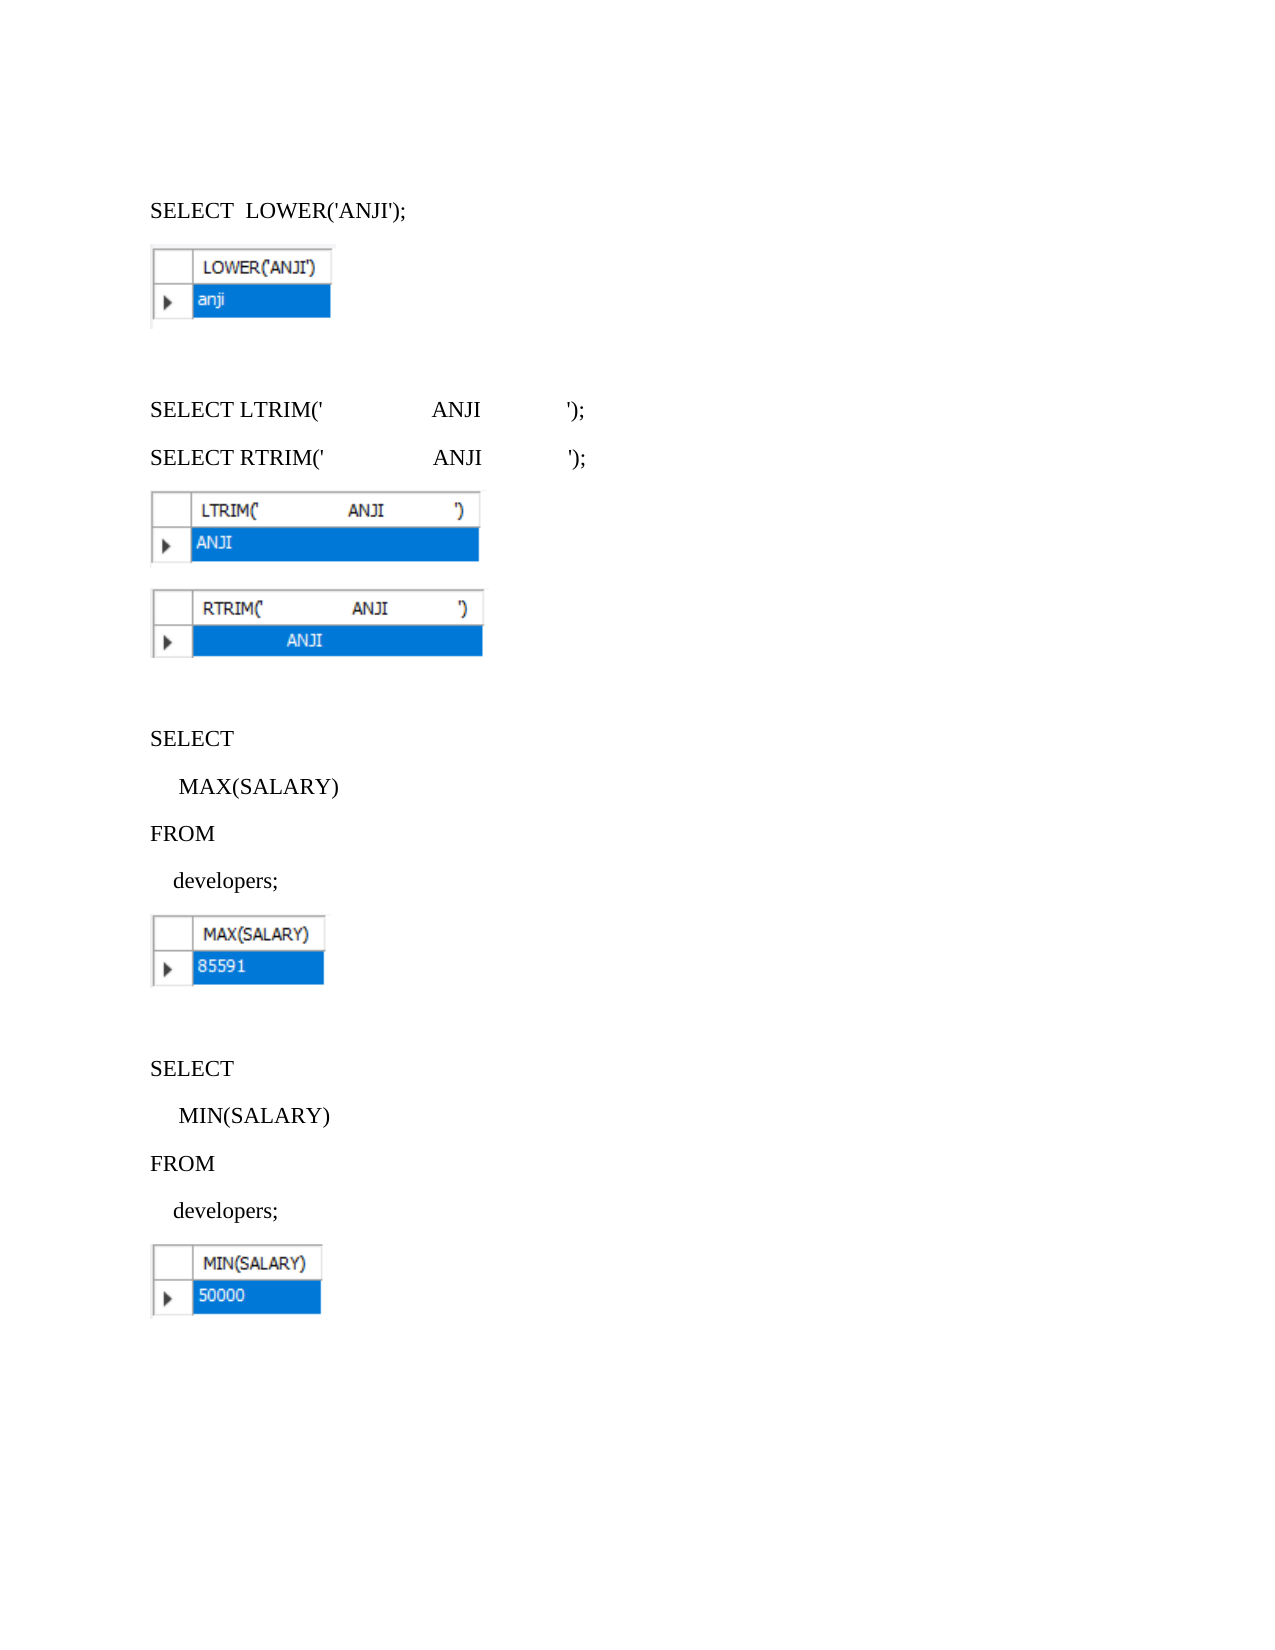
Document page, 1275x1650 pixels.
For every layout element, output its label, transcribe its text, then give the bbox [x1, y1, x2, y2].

text SELECT LTRIM(' ANJI '); [150, 396, 1125, 423]
text SELECT [150, 1055, 1125, 1082]
text MAX(SALARY) [150, 773, 1125, 799]
picture [150, 244, 337, 329]
picture [150, 1244, 328, 1319]
text SELECT RTRIM(' ANJI '); [150, 443, 1125, 470]
text SELECT LOWER('ANJI'); [150, 197, 1125, 223]
text MIN(SALARY) [150, 1102, 1125, 1129]
picture [150, 490, 487, 568]
text developers; [150, 867, 1125, 893]
picture [150, 588, 489, 658]
picture [150, 914, 332, 988]
text FROM [150, 820, 1125, 846]
text developers; [150, 1197, 1125, 1223]
text SELECT [150, 726, 1125, 752]
text FROM [150, 1150, 1125, 1176]
